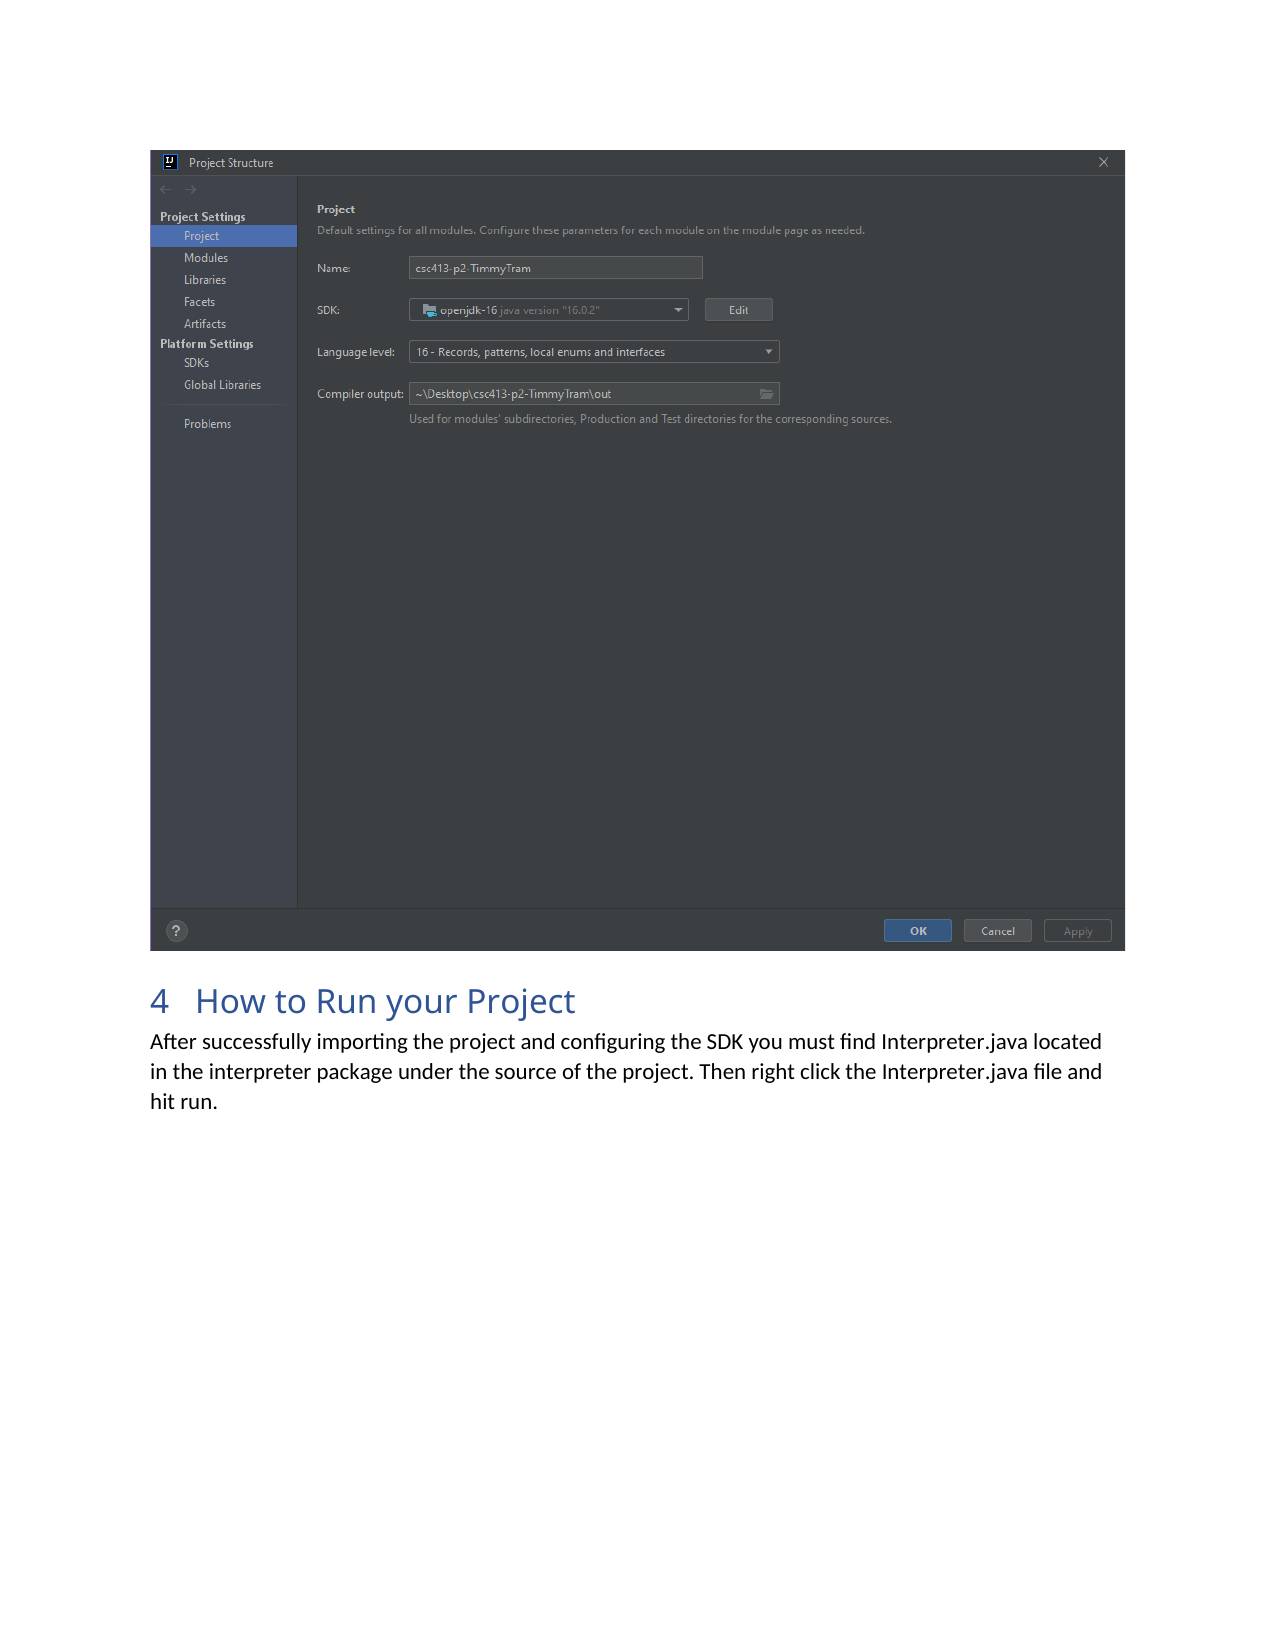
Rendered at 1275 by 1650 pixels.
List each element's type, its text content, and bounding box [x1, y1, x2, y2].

text After successfully importing the project and configuring the SDK you must find Interpreter.java located in the interpreter package under the source of the project. Then right click the Interpreter.java file and hit run. [150, 1027, 1125, 1116]
picture [150, 150, 1125, 951]
subtitle How to Run your Project [150, 978, 1125, 1023]
